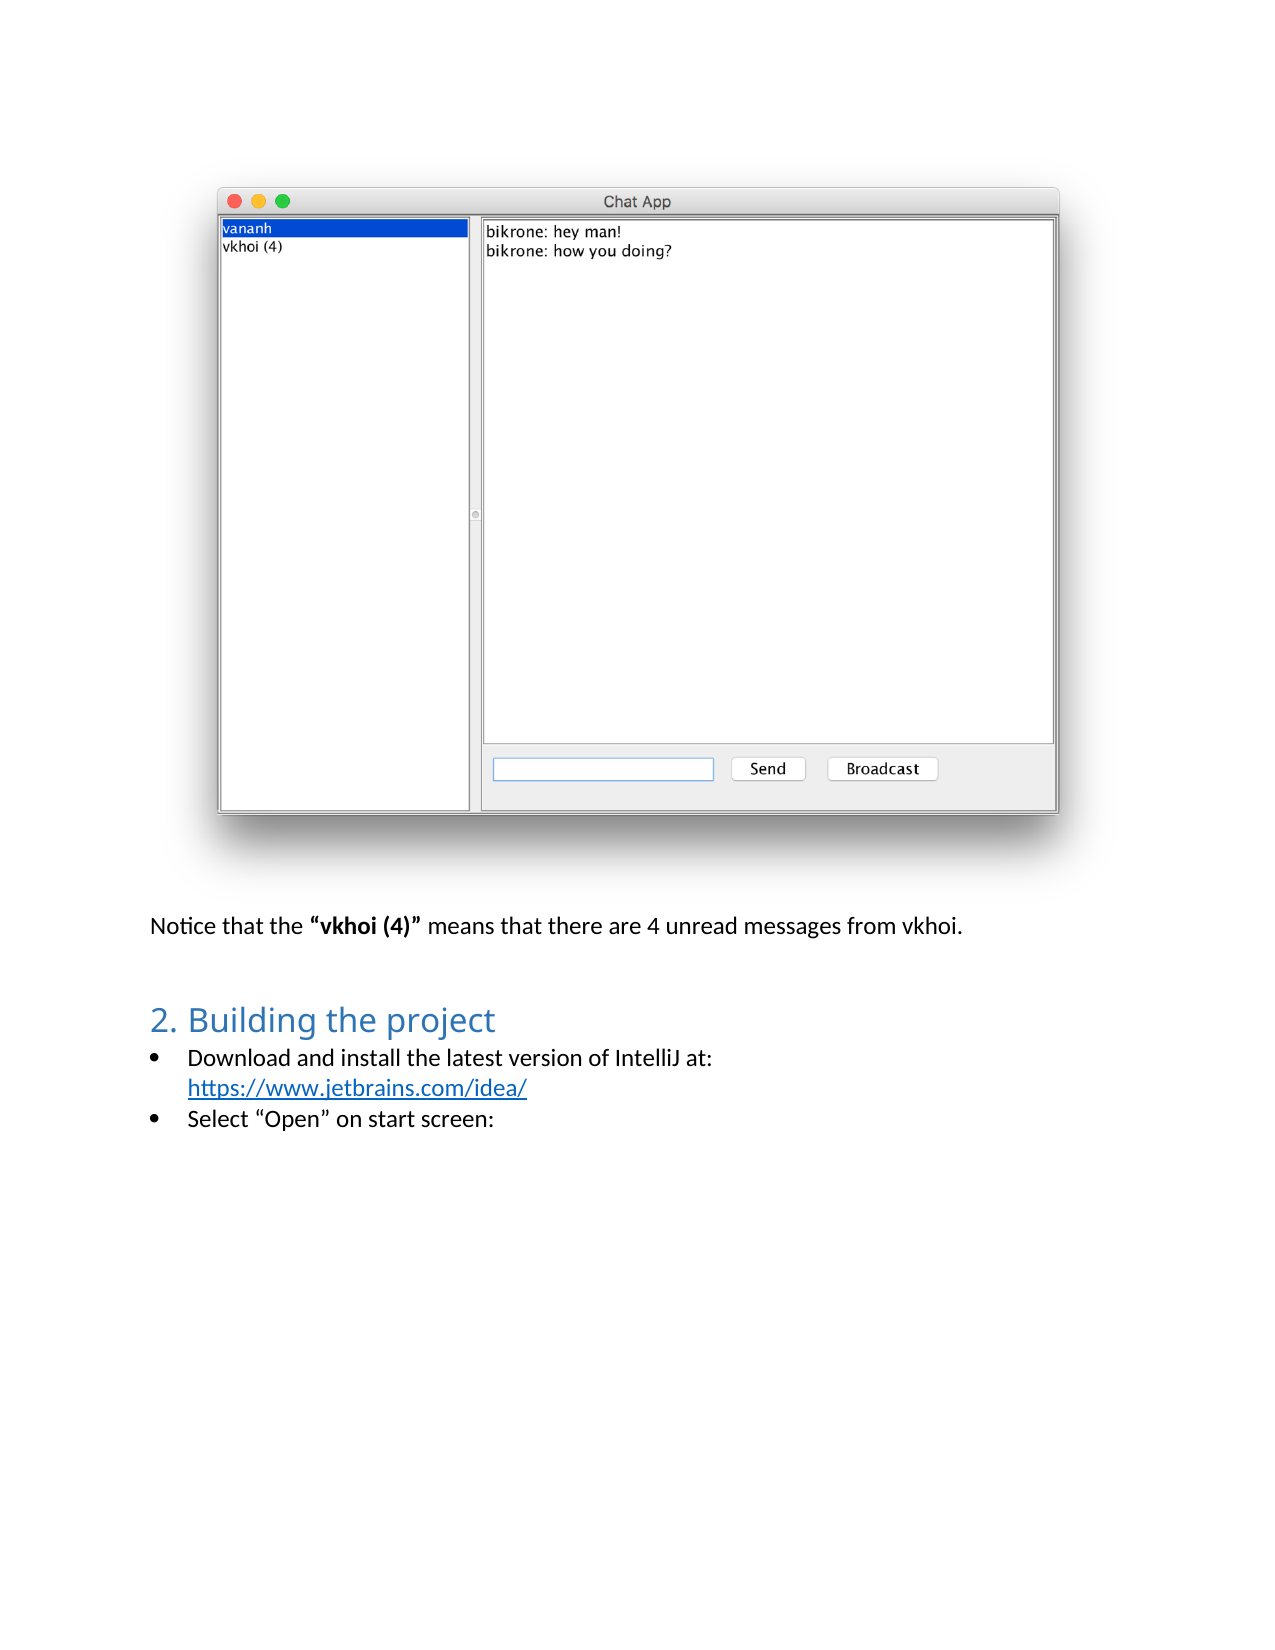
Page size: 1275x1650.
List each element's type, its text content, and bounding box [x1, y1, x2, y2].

text Notice that the “vkhoi (4)” means that there are 4 unread messages from vkhoi. [150, 911, 1125, 941]
list Select “Open” on start screen: [150, 1103, 1125, 1133]
subtitle Building the project [150, 996, 1125, 1042]
list Download and install the latest version of IntelliJ at: [150, 1042, 1125, 1072]
text https://www.jetbrains.com/idea/ [187, 1072, 1125, 1103]
picture [150, 150, 1125, 911]
